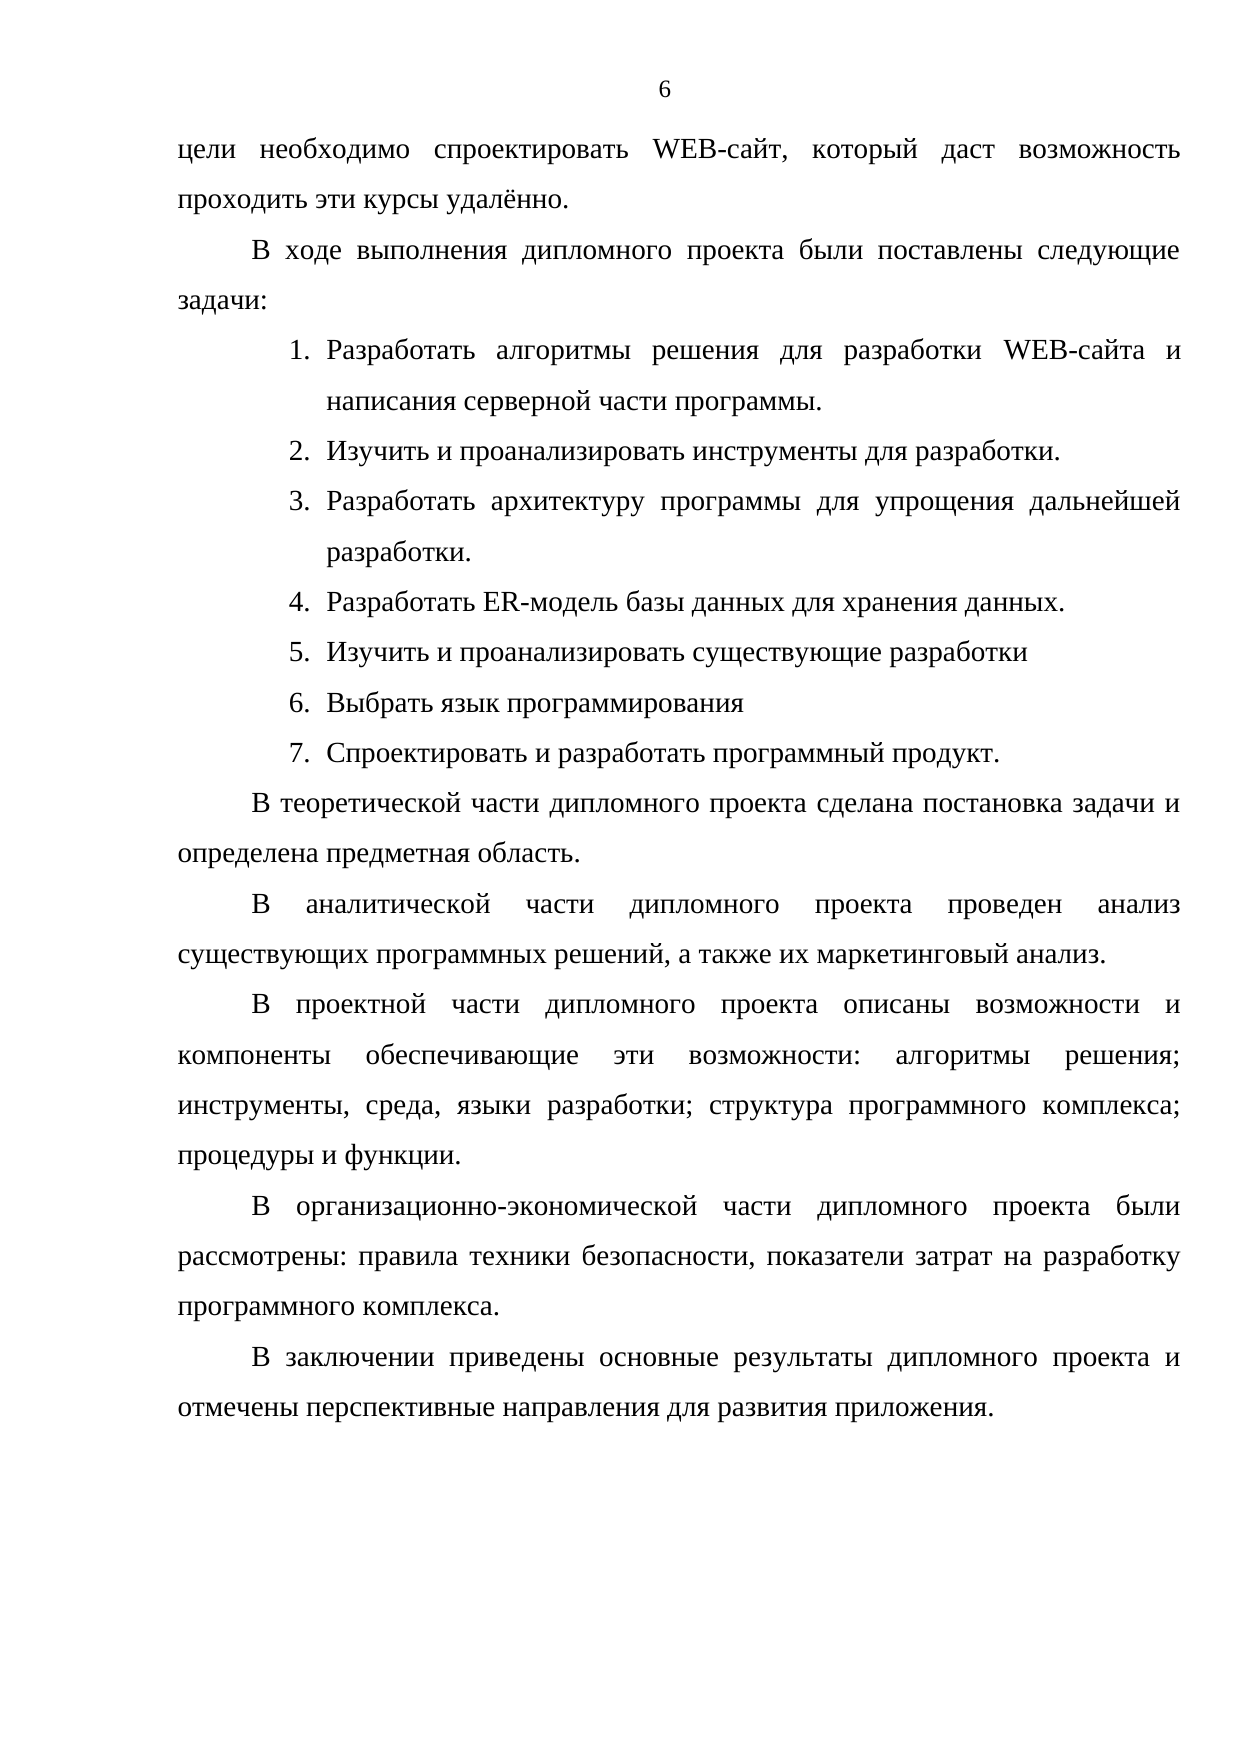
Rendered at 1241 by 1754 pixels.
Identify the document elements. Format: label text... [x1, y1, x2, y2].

text В проектной части дипломного проекта описаны возможности и компоненты обеспечивающие эти возможности: алгоритмы решения; инструменты, среда, языки разработки; структура программного комплекса; процедуры и функции. [177, 987, 1181, 1171]
list Спроектировать и разработать программный продукт. [288, 735, 1181, 768]
list Разработать алгоритмы решения для разработки WEB-сайта и написания серверной части программы. [288, 332, 1181, 416]
text В заключении приведены основные результаты дипломного проекта и отмечены перспективные направления для развития приложения. [177, 1339, 1181, 1423]
list Выбрать язык программирования [288, 685, 1181, 718]
text В ходе выполнения дипломного проекта были поставлены следующие задачи: [177, 232, 1181, 316]
text В организационно-экономической части дипломного проекта были рассмотрены: правила техники безопасности, показатели затрат на разработку программного комплекса. [177, 1188, 1181, 1322]
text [177, 131, 1181, 215]
text В теоретической части дипломного проекта сделана постановка задачи и определена предметная область. [177, 785, 1181, 869]
text В аналитической части дипломного проекта проведен анализ существующих программных решений, а также их маркетинговый анализ. [177, 886, 1181, 970]
list Изучить и проанализировать инструменты для разработки. [288, 433, 1181, 467]
list Изучить и проанализировать существующие разработки [288, 634, 1181, 668]
list Разработать архитектуру программы для упрощения дальнейшей разработки. [288, 483, 1181, 567]
list Разработать ER-модель базы данных для хранения данных. [288, 584, 1181, 618]
